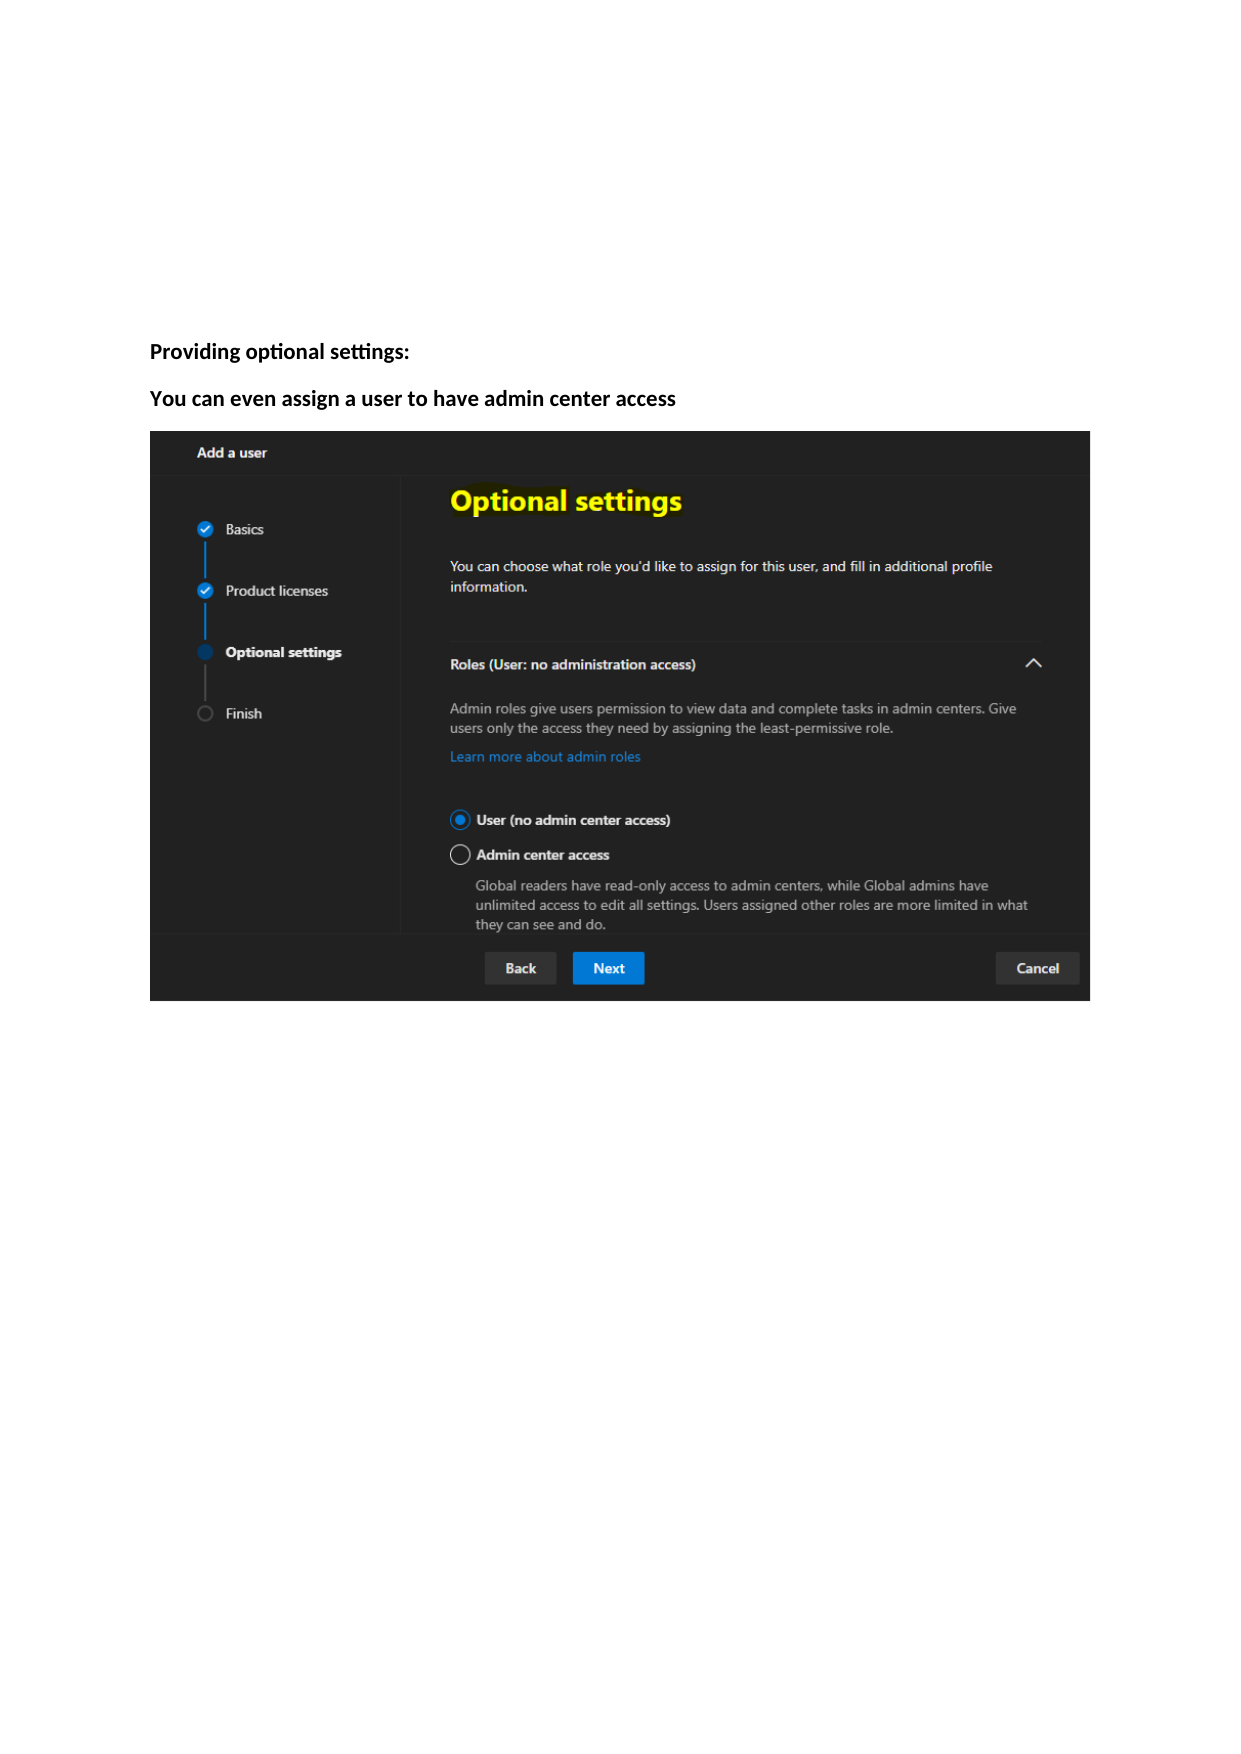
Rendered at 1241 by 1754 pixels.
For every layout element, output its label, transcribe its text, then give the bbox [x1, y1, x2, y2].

picture [150, 431, 1091, 1002]
text Providing optional settings: [150, 337, 1090, 366]
text You can even assign a user to have admin center access [150, 384, 1090, 412]
